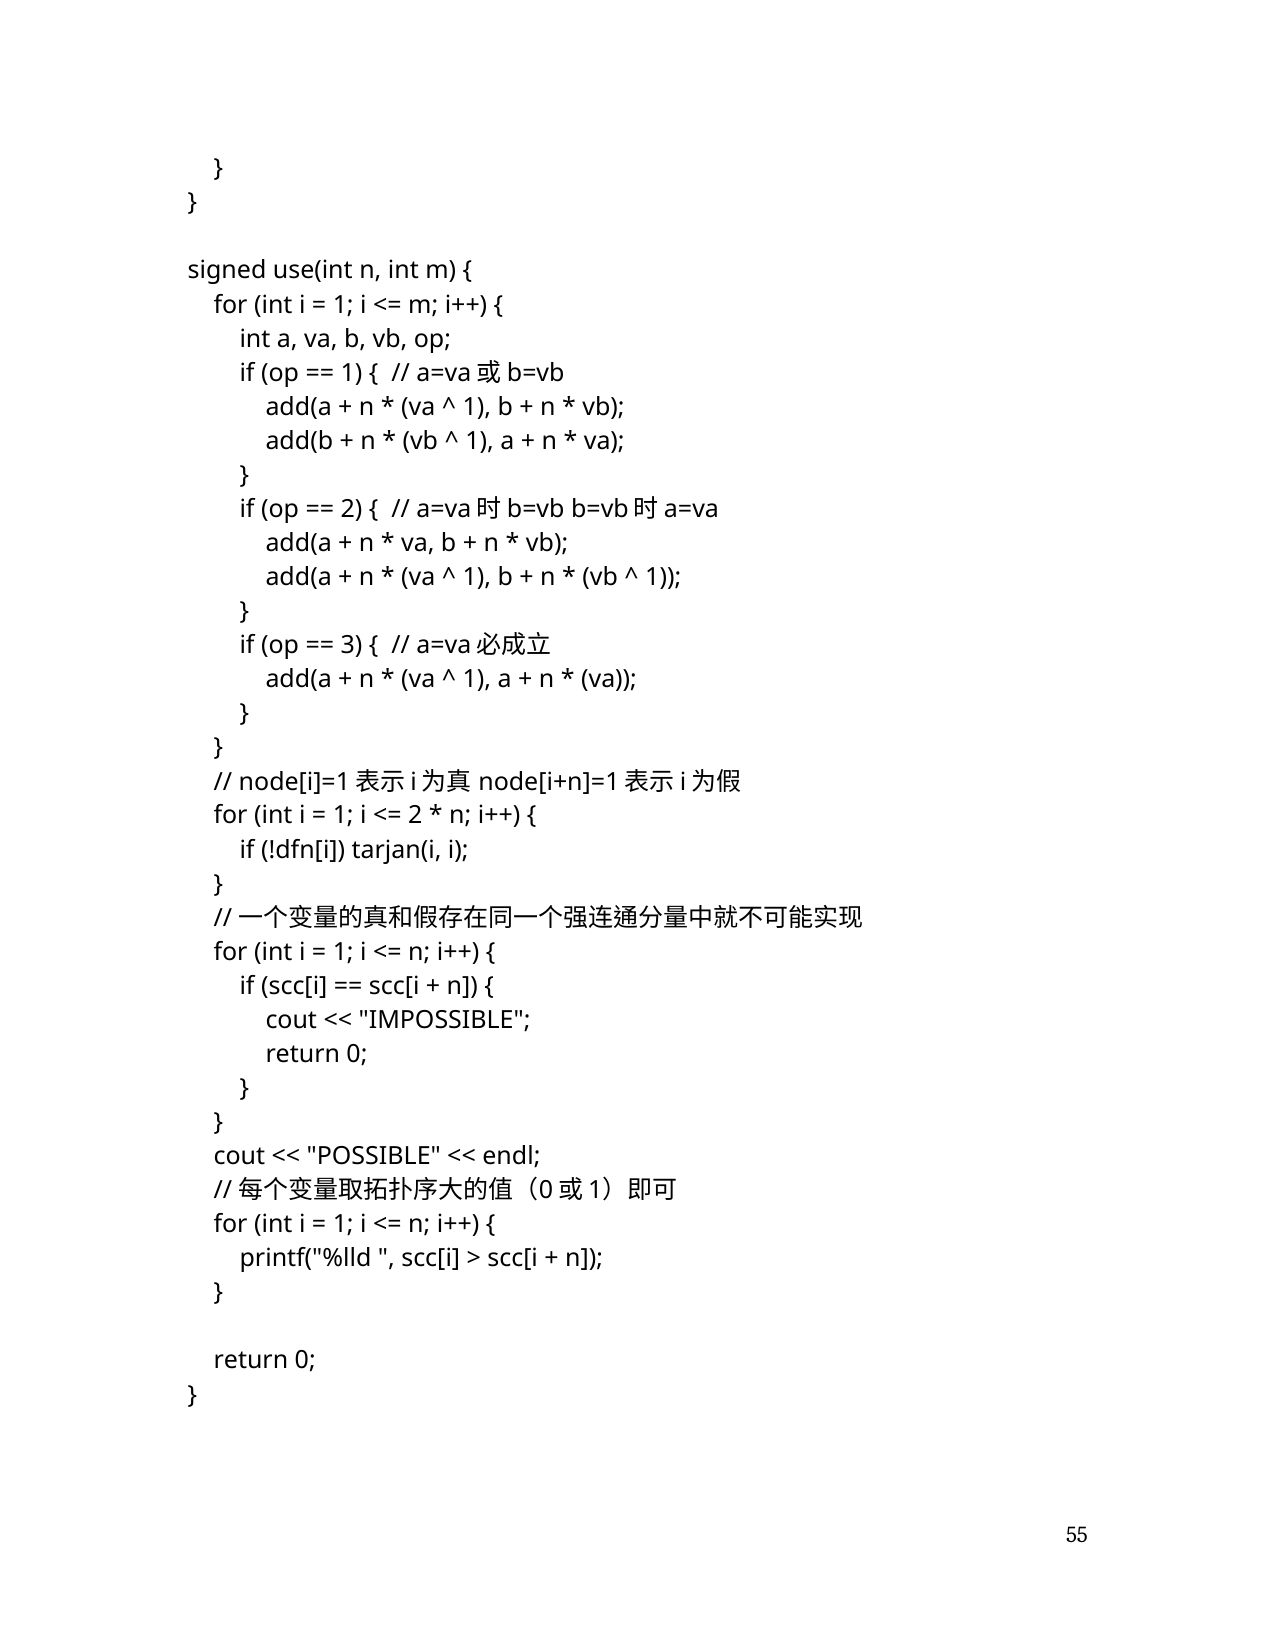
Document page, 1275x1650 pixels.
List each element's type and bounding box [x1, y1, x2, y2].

text [187, 150, 1087, 1437]
